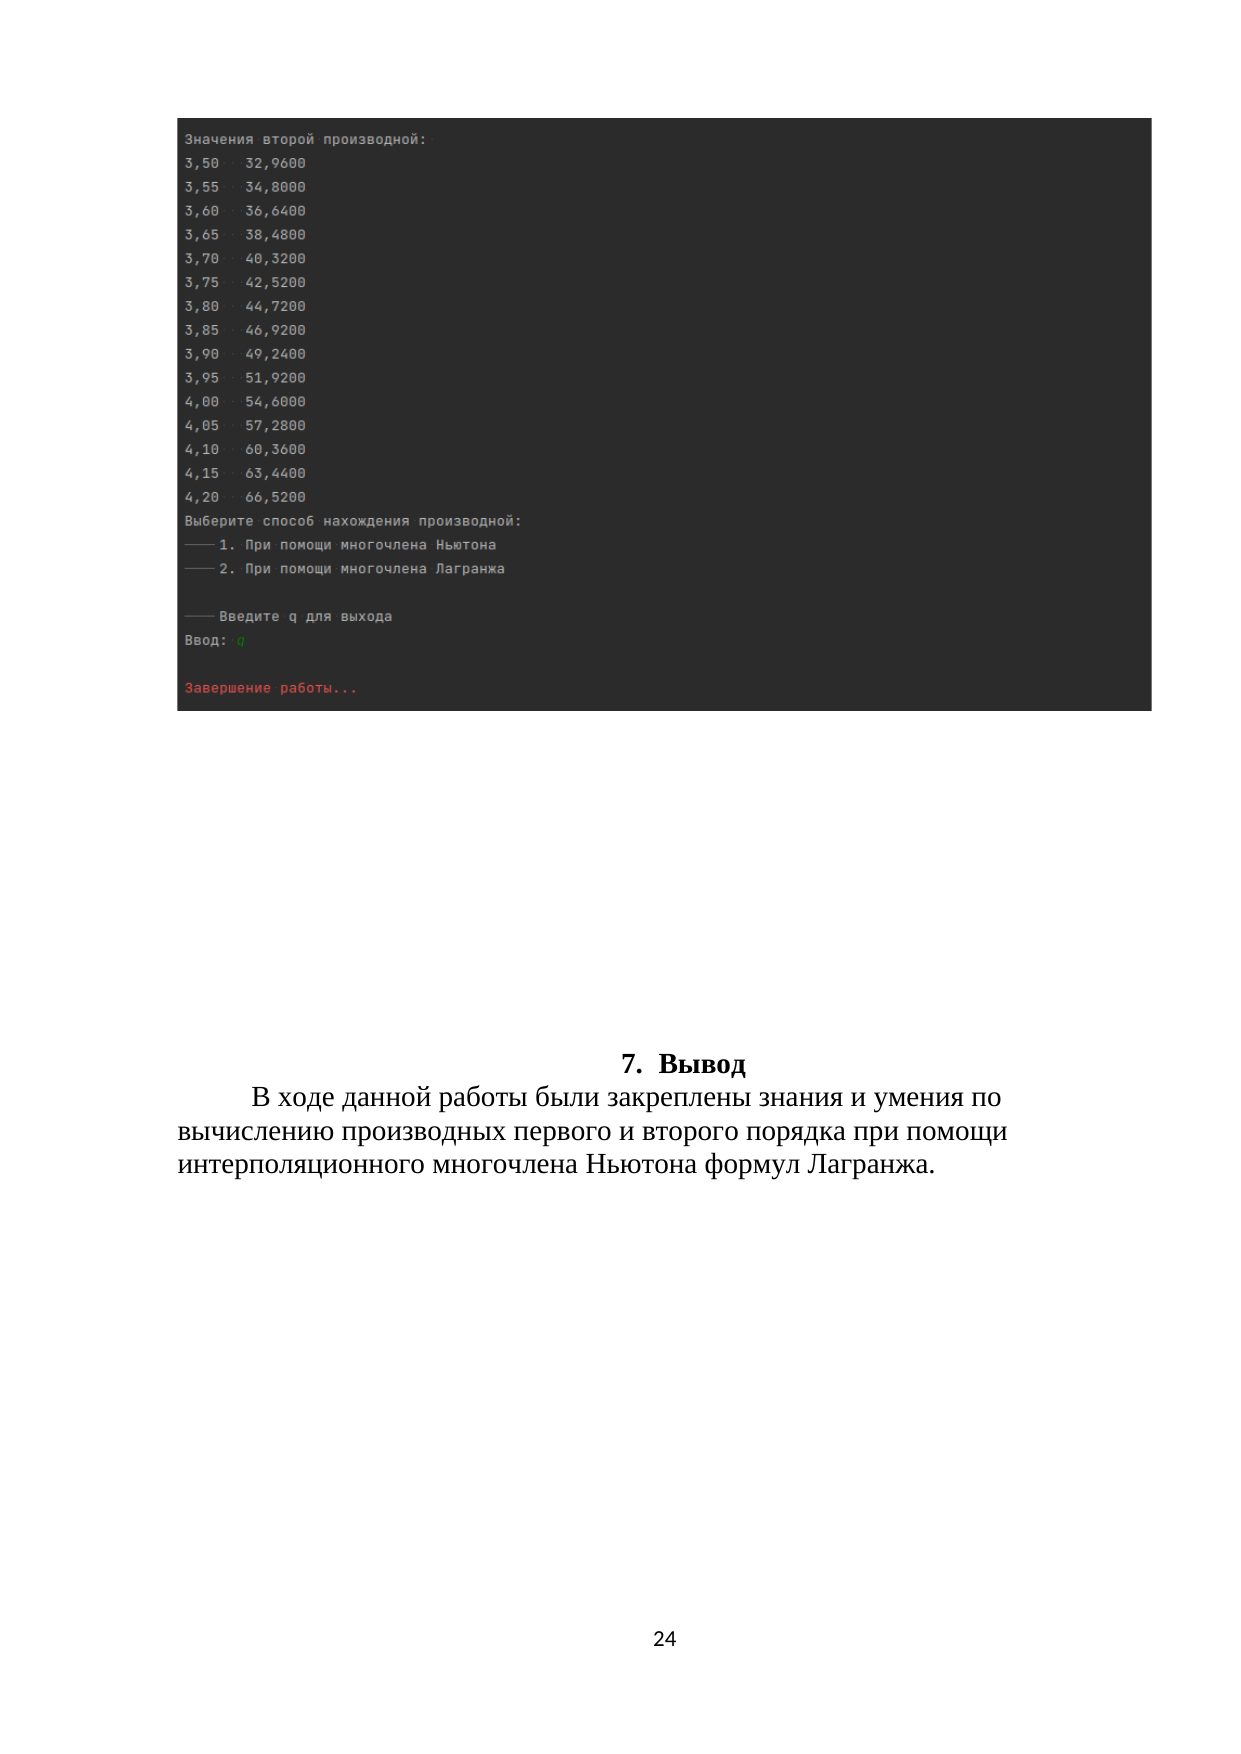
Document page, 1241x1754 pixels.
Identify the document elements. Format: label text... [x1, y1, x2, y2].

list Вывод [215, 1046, 1152, 1079]
text В ходе данной работы были закреплены знания и умения по вычислению производных первого и второго порядка при помощи интерполяционного многочлена Ньютона формул Лагранжа. [177, 1079, 1152, 1180]
picture [177, 118, 1152, 711]
